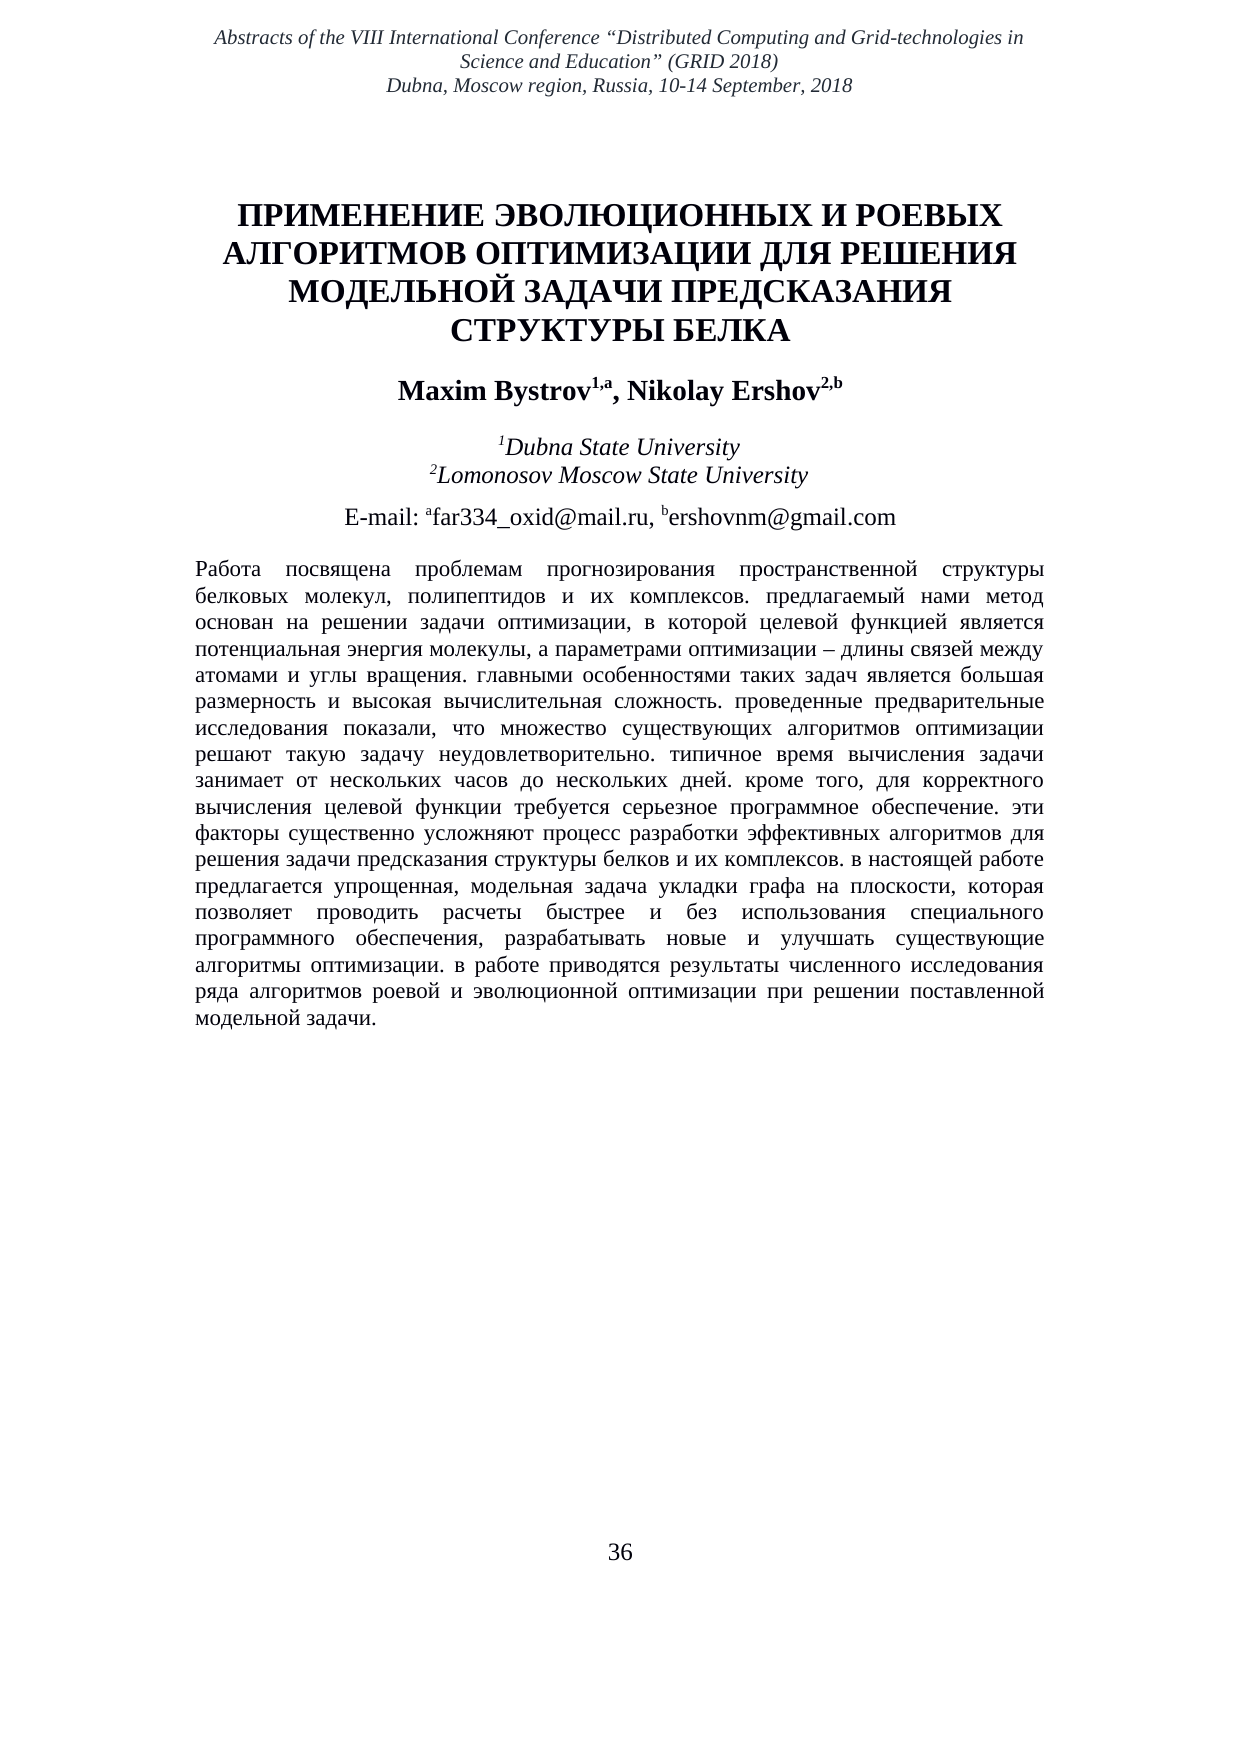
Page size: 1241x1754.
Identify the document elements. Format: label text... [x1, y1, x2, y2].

text Работа посвящена проблемам прогнозирования пространственной структуры белковых молекул, полипептидов и их комплексов. предлагаемый нами метод основан на решении задачи оптимизации, в которой целевой функцией является потенциальная энергия молекулы, а параметрами оптимизации – длины связей между атомами и углы вращения. главными особенностями таких задач является большая размерность и высокая вычислительная сложность. проведенные предварительные исследования показали, что множество существующих алгоритмов оптимизации решают такую задачу неудовлетворительно. типичное время вычисления задачи занимает от нескольких часов до нескольких дней. кроме того, для корректного вычисления целевой функции требуется серьезное программное обеспечение. эти факторы существенно усложняют процесс разработки эффективных алгоритмов для решения задачи предсказания структуры белков и их комплексов. в настоящей работе предлагается упрощенная, модельная задача укладки графа на плоскости, которая позволяет проводить расчеты быстрее и без использования специального программного обеспечения, разрабатывать новые и улучшать существующие алгоритмы оптимизации. в работе приводятся результаты численного исследования ряда алгоритмов роевой и эволюционной оптимизации при решении поставленной модельной задачи. [195, 556, 1045, 1030]
text 1Dubna State University [195, 432, 1045, 461]
text E-mail: afar334_oxid@mail.ru, bershovnm@gmail.com [195, 502, 1045, 531]
title ПРИМЕНЕНИЕ ЭВОЛЮЦИОННЫХ И РОЕВЫХ АЛГОРИТМОВ ОПТИМИЗАЦИИ ДЛЯ РЕШЕНИЯ МОДЕЛЬНОЙ ЗАДАЧИ ПРЕДСКАЗАНИЯ СТРУКТУРЫ БЕЛКА [195, 195, 1045, 348]
text Maxim Bystrov1,a, Nikolay Ershov2,b [195, 373, 1045, 407]
text 2Lomonosov Moscow State University [195, 461, 1045, 489]
